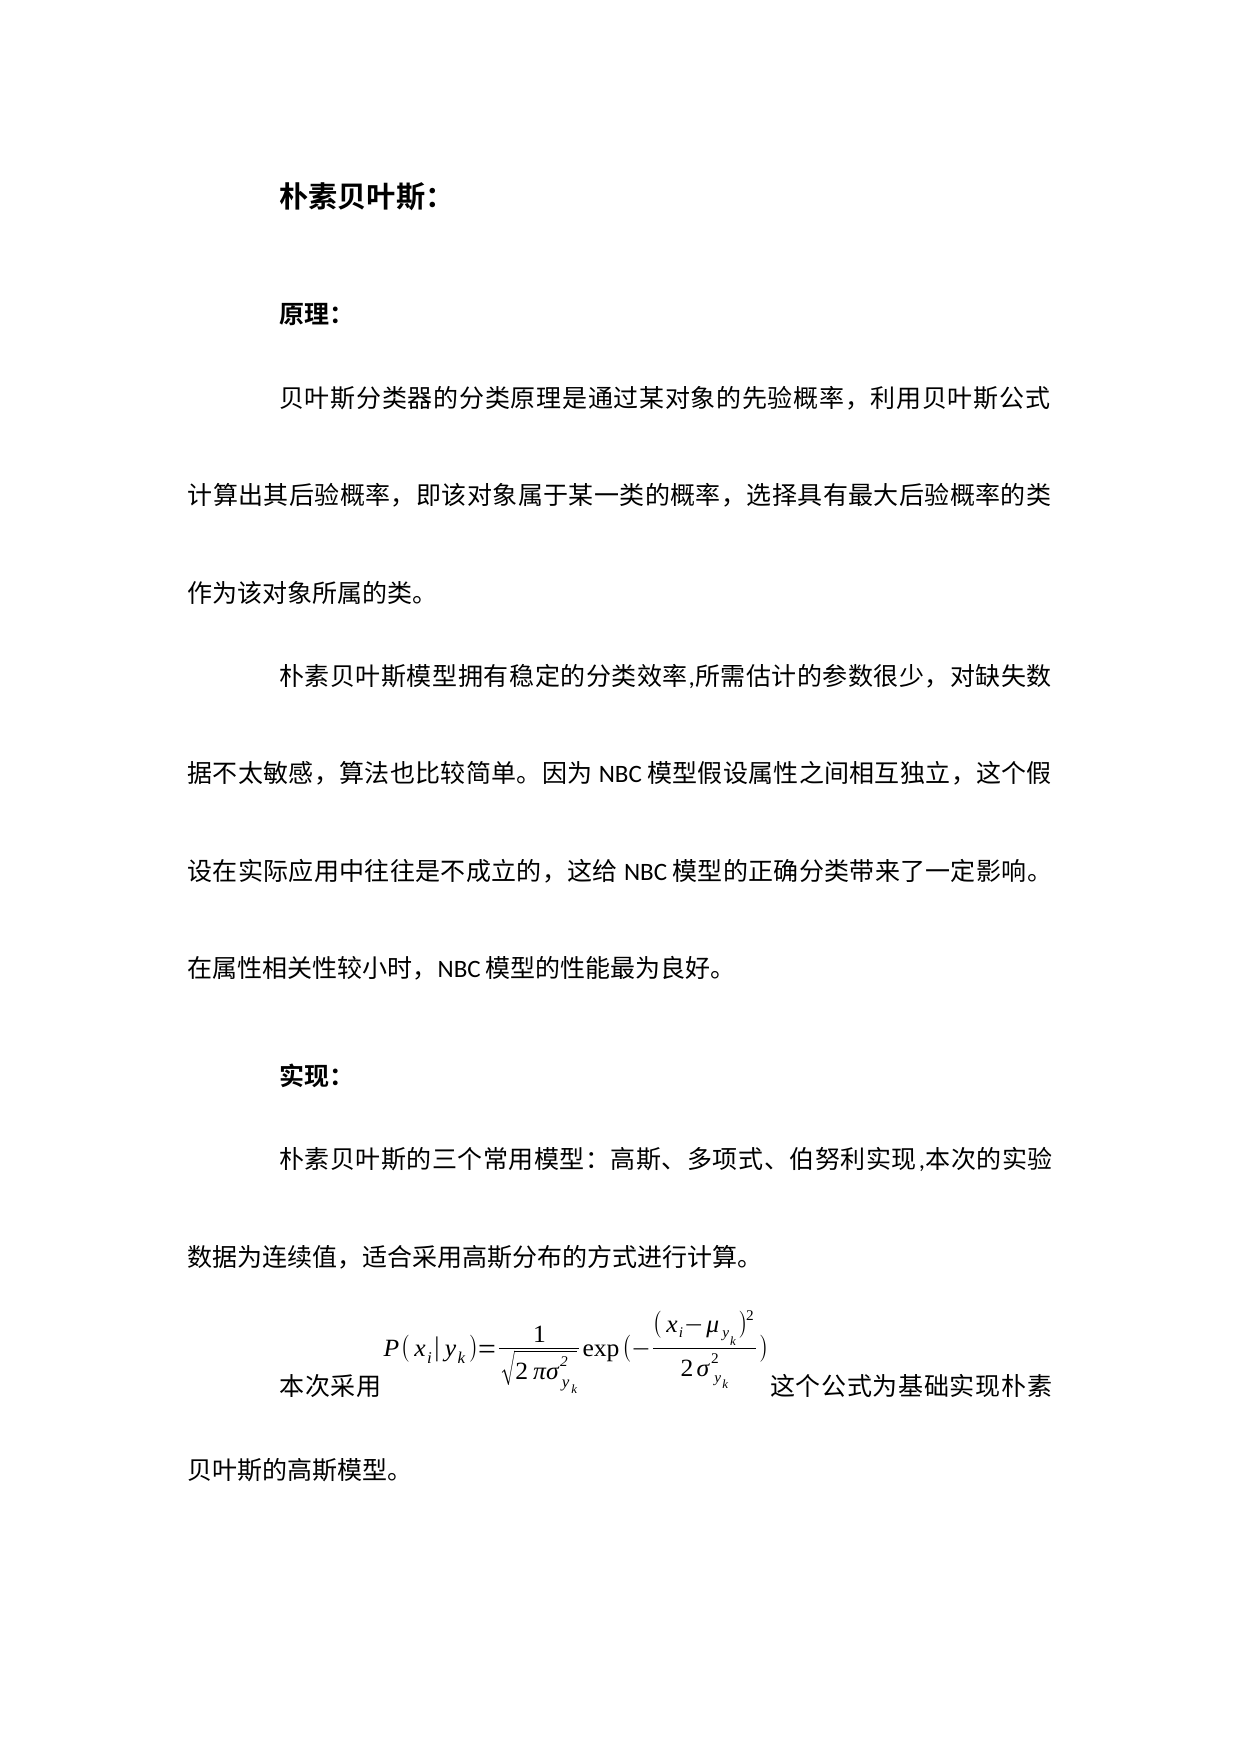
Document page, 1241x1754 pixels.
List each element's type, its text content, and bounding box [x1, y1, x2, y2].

subtitle 原理： [187, 280, 1053, 345]
text 贝叶斯分类器的分类原理是通过某对象的先验概率，利用贝叶斯公式计算出其后验概率，即该对象属于某一类的概率，选择具有最大后验概率的类作为该对象所属的类。 [187, 364, 1053, 624]
text 本次采用这个公式为基础实现朴素贝叶斯的高斯模型。 [187, 1306, 1053, 1501]
text 朴素贝叶斯模型拥有稳定的分类效率,所需估计的参数很少，对缺失数据不太敏感，算法也比较简单。因为NBC模型假设属性之间相互独立，这个假设在实际应用中往往是不成立的，这给NBC模型的正确分类带来了一定影响。在属性相关性较小时，NBC模型的性能最为良好。 [187, 642, 1053, 999]
text 朴素贝叶斯的三个常用模型：高斯、多项式、伯努利实现,本次的实验数据为连续值，适合采用高斯分布的方式进行计算。 [187, 1126, 1053, 1288]
subtitle 实现： [187, 1042, 1053, 1107]
subtitle 朴素贝叶斯： [187, 162, 1053, 227]
